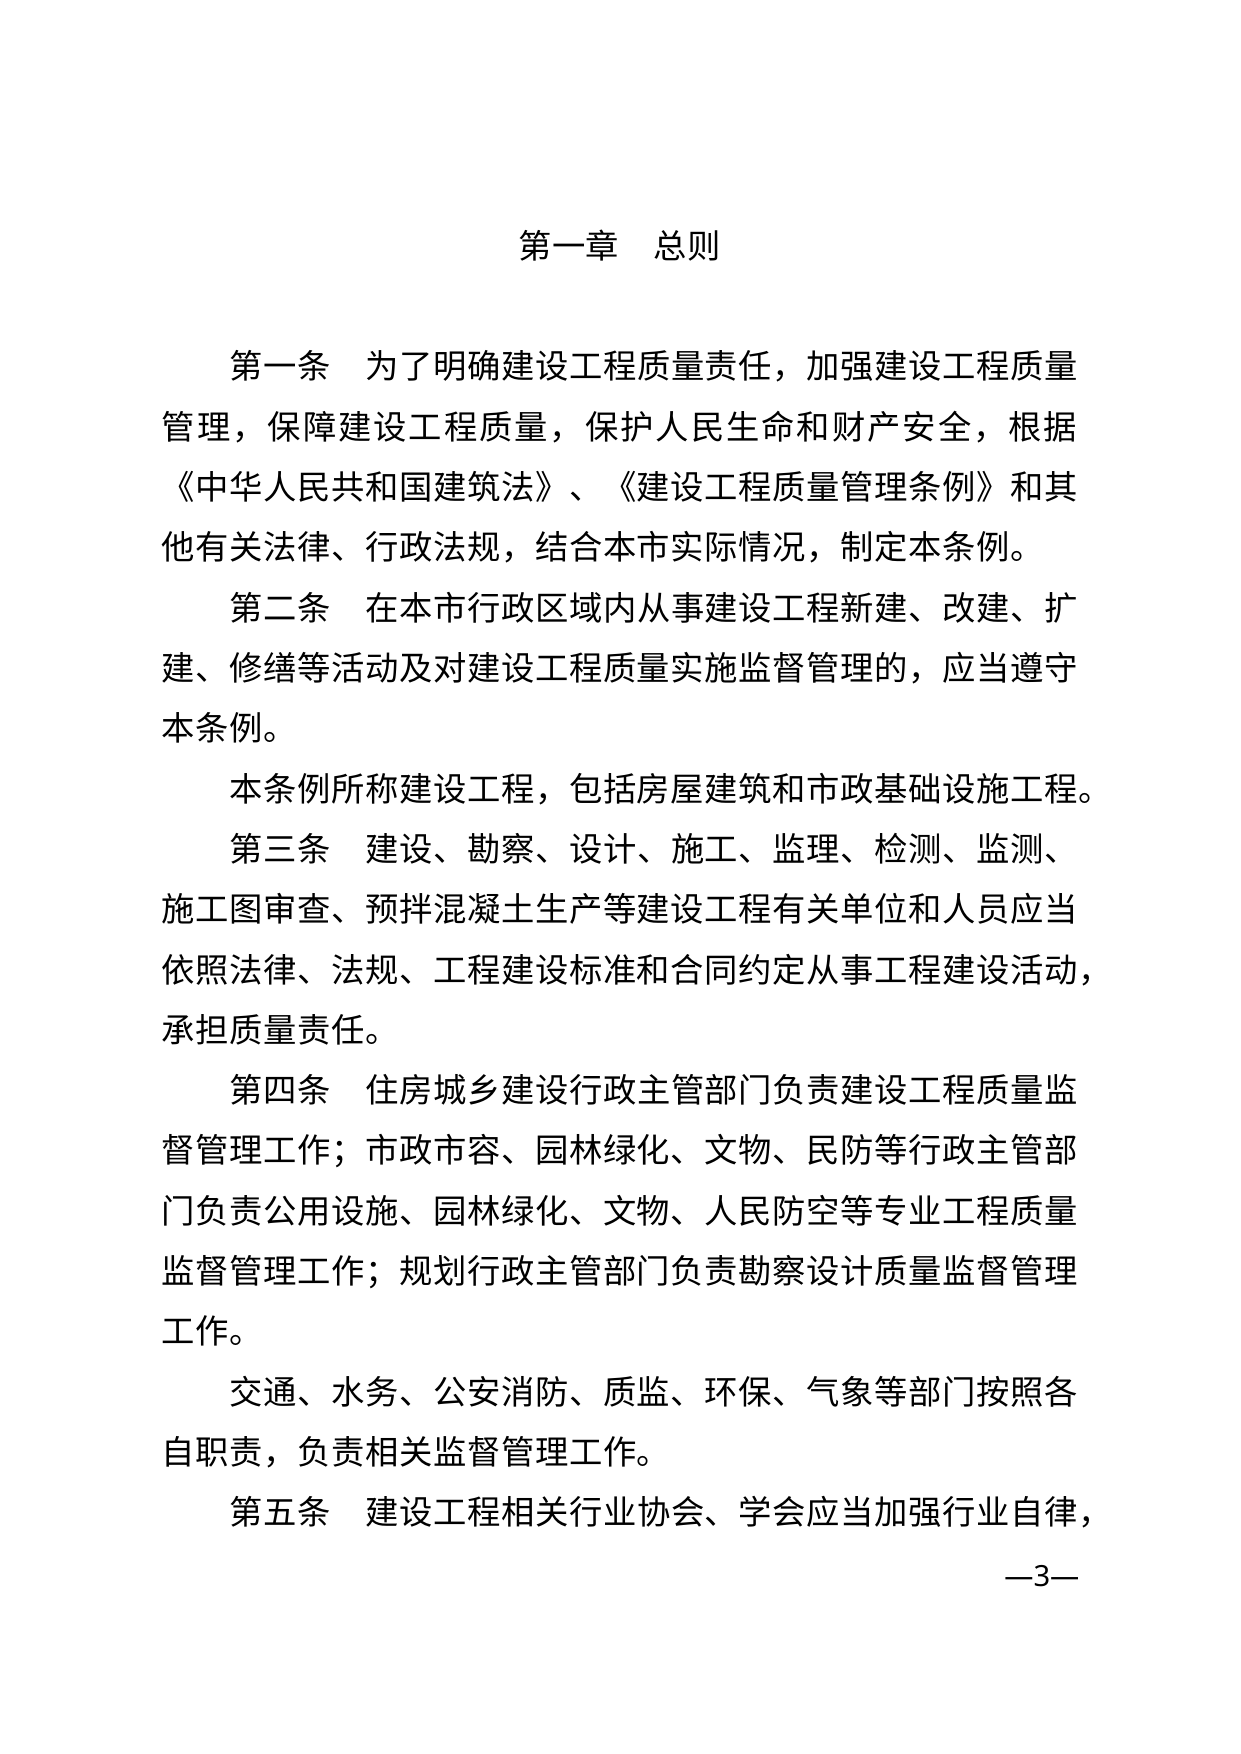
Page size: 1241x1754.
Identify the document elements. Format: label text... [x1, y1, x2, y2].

text 第一条 为了明确建设工程质量责任，加强建设工程质量管理，保障建设工程质量，保护人民生命和财产安全，根据《中华人民共和国建筑法》、《建设工程质量管理条例》和其他有关法律、行政法规，结合本市实际情况，制定本条例。 [162, 334, 1078, 575]
text 第二条 在本市行政区域内从事建设工程新建、改建、扩建、修缮等活动及对建设工程质量实施监督管理的，应当遵守本条例。 [162, 575, 1078, 756]
text 第三条 建设、勘察、设计、施工、监理、检测、监测、施工图审查、预拌混凝土生产等建设工程有关单位和人员应当依照法律、法规、工程建设标准和合同约定从事工程建设活动，承担质量责任。 [162, 817, 1078, 1058]
text 第四条 住房城乡建设行政主管部门负责建设工程质量监督管理工作；市政市容、园林绿化、文物、民防等行政主管部门负责公用设施、园林绿化、文物、人民防空等专业工程质量监督管理工作；规划行政主管部门负责勘察设计质量监督管理工作。 [162, 1058, 1078, 1359]
text 本条例所称建设工程，包括房屋建筑和市政基础设施工程。 [162, 756, 1078, 817]
text 第一章 总则 [162, 213, 1078, 274]
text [162, 1480, 1078, 1540]
text 交通、水务、公安消防、质监、环保、气象等部门按照各自职责，负责相关监督管理工作。 [162, 1359, 1078, 1480]
